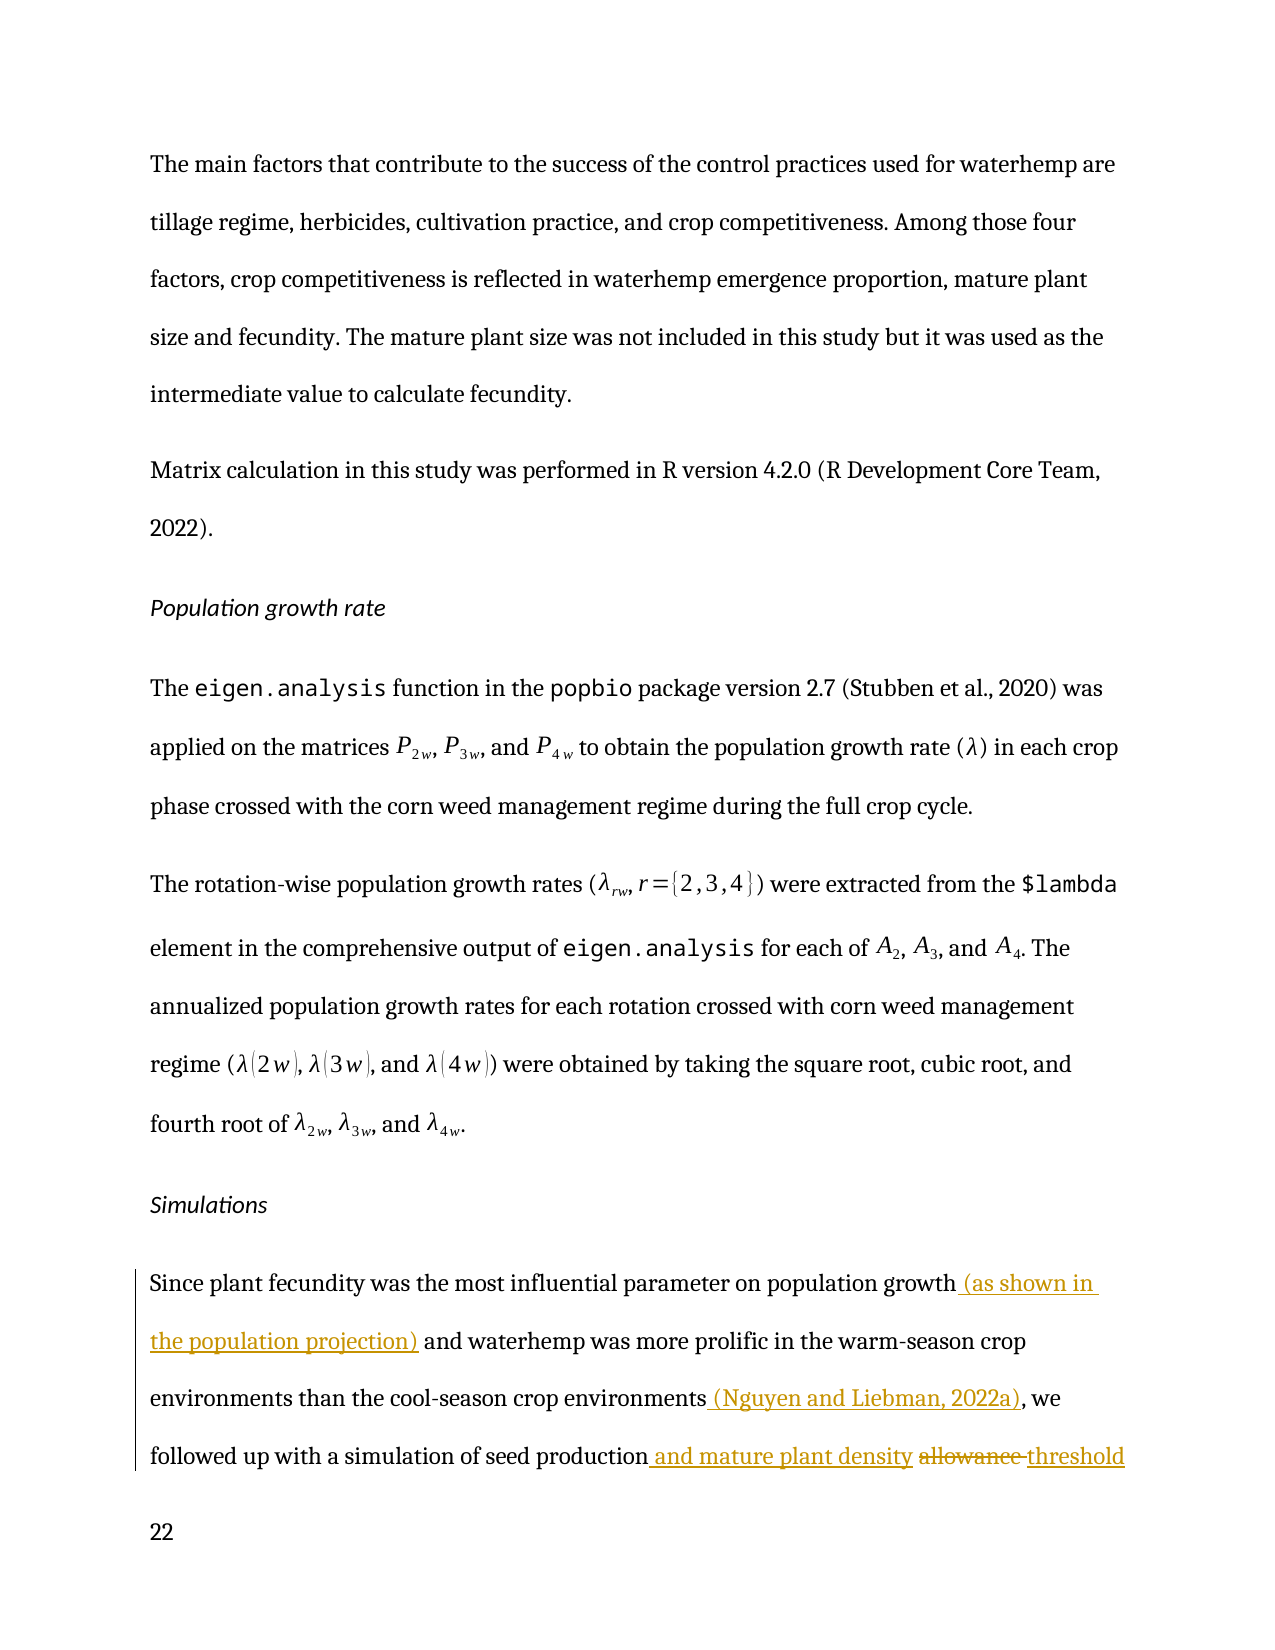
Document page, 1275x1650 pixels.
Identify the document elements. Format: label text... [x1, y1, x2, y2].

text The eigen.analysis function in the popbio package version 2.7 (Stubben et al., 2020) was applied on the matrices , , and to obtain the population growth rate () in each crop phase crossed with the corn weed management regime during the full crop cycle. [150, 672, 1125, 821]
text The rotation-wise population growth rates (, ) were extracted from the $lambda element in the comprehensive output of eigen.analysis for each of , , and . The annualized population growth rates for each rotation crossed with corn weed management regime (, , and ) were obtained by taking the square root, cubic root, and fourth root of , , and . [150, 868, 1125, 1140]
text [150, 1269, 1125, 1471]
text Matrix calculation in this study was performed in R version 4.2.0 (R Development Core Team, 2022). [150, 456, 1125, 542]
subtitle Simulations [150, 1189, 1125, 1220]
subtitle Population growth rate [150, 592, 1125, 623]
text The main factors that contribute to the success of the control practices used for waterhemp are tillage regime, herbicides, cultivation practice, and crop competitiveness. Among those four factors, crop competitiveness is reflected in waterhemp emergence proportion, mature plant size and fecundity. The mature plant size was not included in this study but it was used as the intermediate value to calculate fecundity. [150, 150, 1125, 409]
